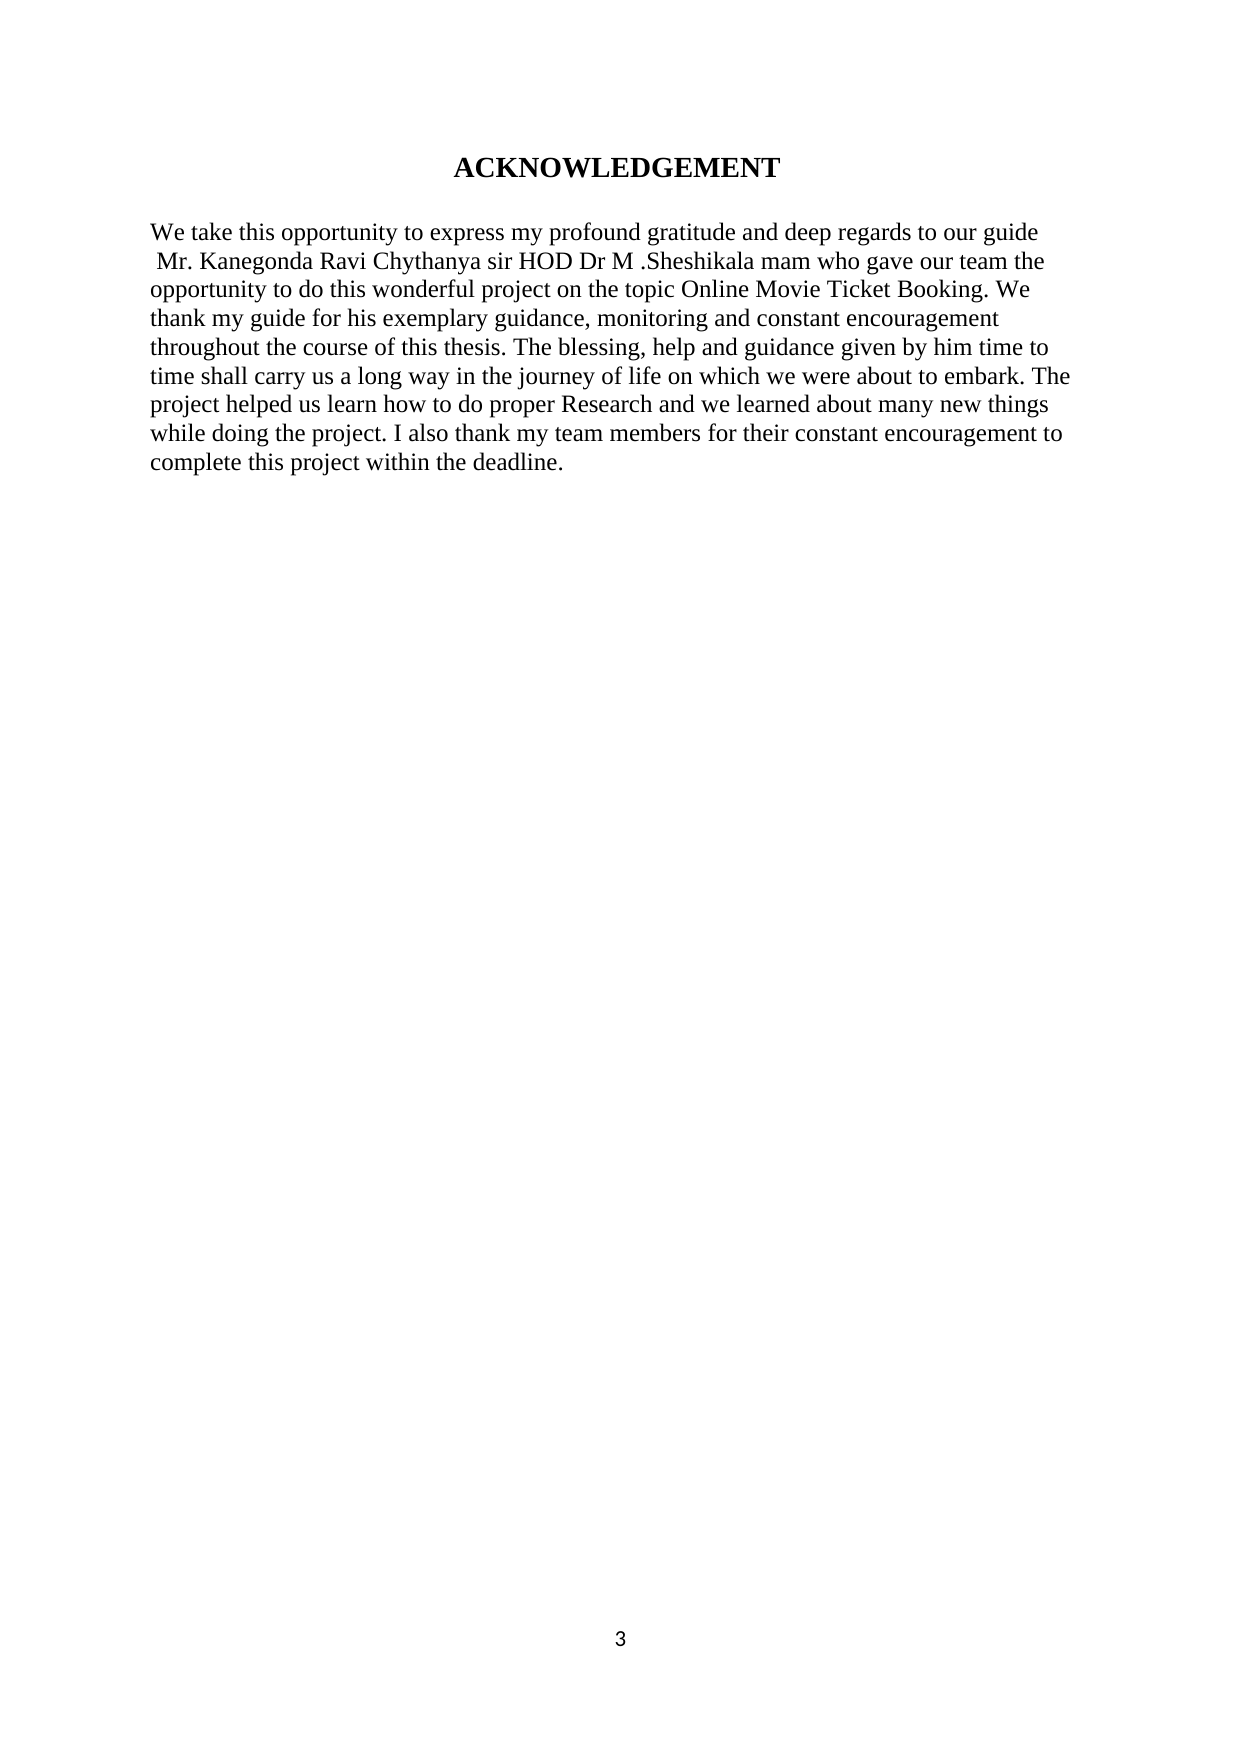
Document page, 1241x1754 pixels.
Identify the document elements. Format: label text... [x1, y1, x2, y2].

text opportunity to do this wonderful project on the topic Online Movie Ticket Booking. We thank my guide for his exemplary guidance, monitoring and constant encouragement throughout the course of this thesis. The blessing, help and guidance given by him time to time shall carry us a long way in the journey of life on which we were about to embark. The project helped us learn how to do proper Research and we learned about many new things while doing the project. I also thank my team members for their constant encouragement to complete this project within the deadline. [150, 274, 1090, 476]
text We take this opportunity to express my profound gratitude and deep regards to our guide [150, 217, 1090, 246]
text ACKNOWLEDGEMENT [150, 150, 1084, 183]
text Mr. Kanegonda Ravi Chythanya sir HOD Dr M .Sheshikala mam who gave our team the [150, 246, 1090, 274]
